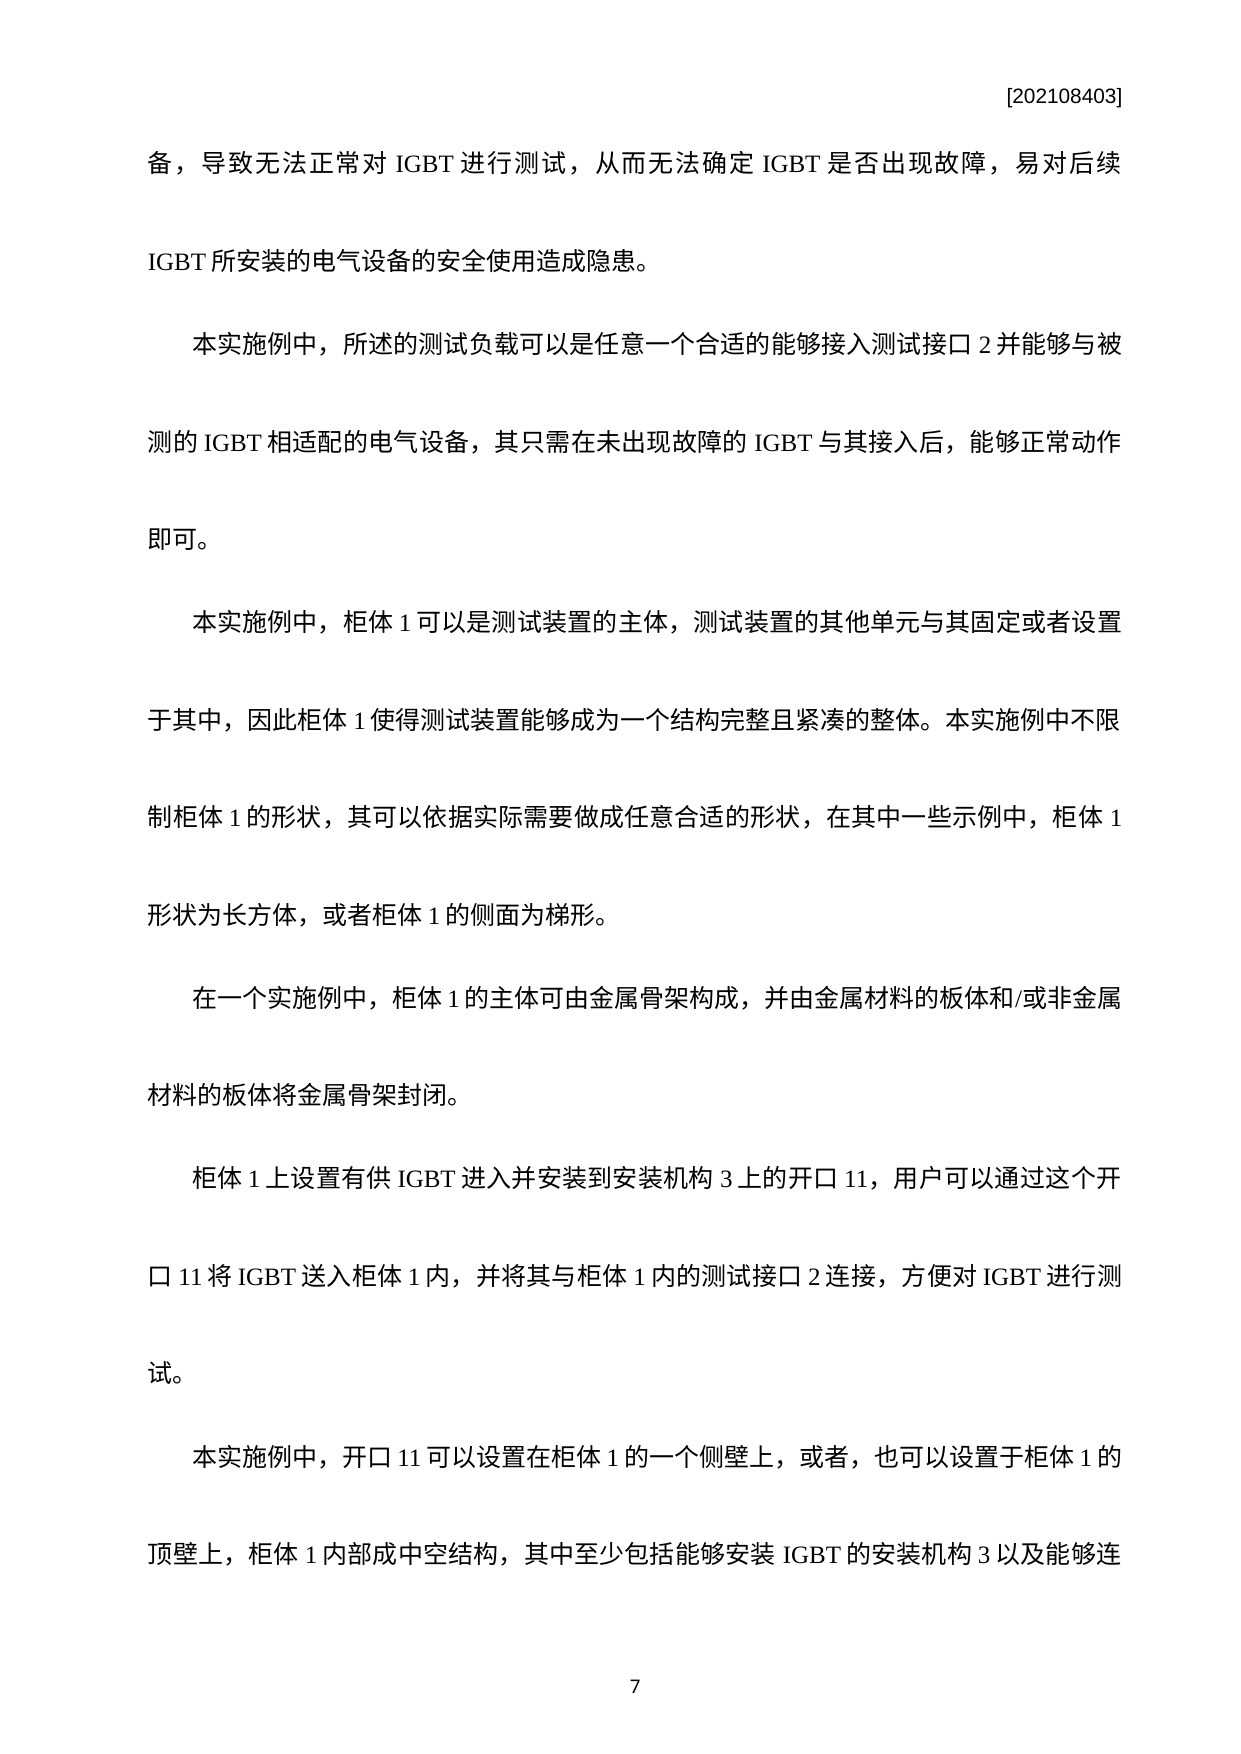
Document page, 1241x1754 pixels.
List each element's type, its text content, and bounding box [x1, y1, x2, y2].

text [148, 1423, 1122, 1585]
text 本实施例中，柜体1可以是测试装置的主体，测试装置的其他单元与其固定或者设置于其中，因此柜体1使得测试装置能够成为一个结构完整且紧凑的整体。本实施例中不限制柜体1的形状，其可以依据实际需要做成任意合适的形状，在其中一些示例中，柜体1形状为长方体，或者柜体1的侧面为梯形。 [148, 588, 1122, 946]
text 本实施例中，所述的测试负载可以是任意一个合适的能够接入测试接口2并能够与被测的IGBT相适配的电气设备，其只需在未出现故障的IGBT与其接入后，能够正常动作即可。 [148, 310, 1122, 570]
text 在一个实施例中，柜体1的主体可由金属骨架构成，并由金属材料的板体和/或非金属材料的板体将金属骨架封闭。 [148, 964, 1122, 1126]
text 柜体1上设置有供IGBT进入并安装到安装机构3上的开口11，用户可以通过这个开口11将IGBT送入柜体1内，并将其与柜体1内的测试接口2连接，方便对IGBT进行测试。 [148, 1144, 1122, 1404]
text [148, 129, 1122, 292]
